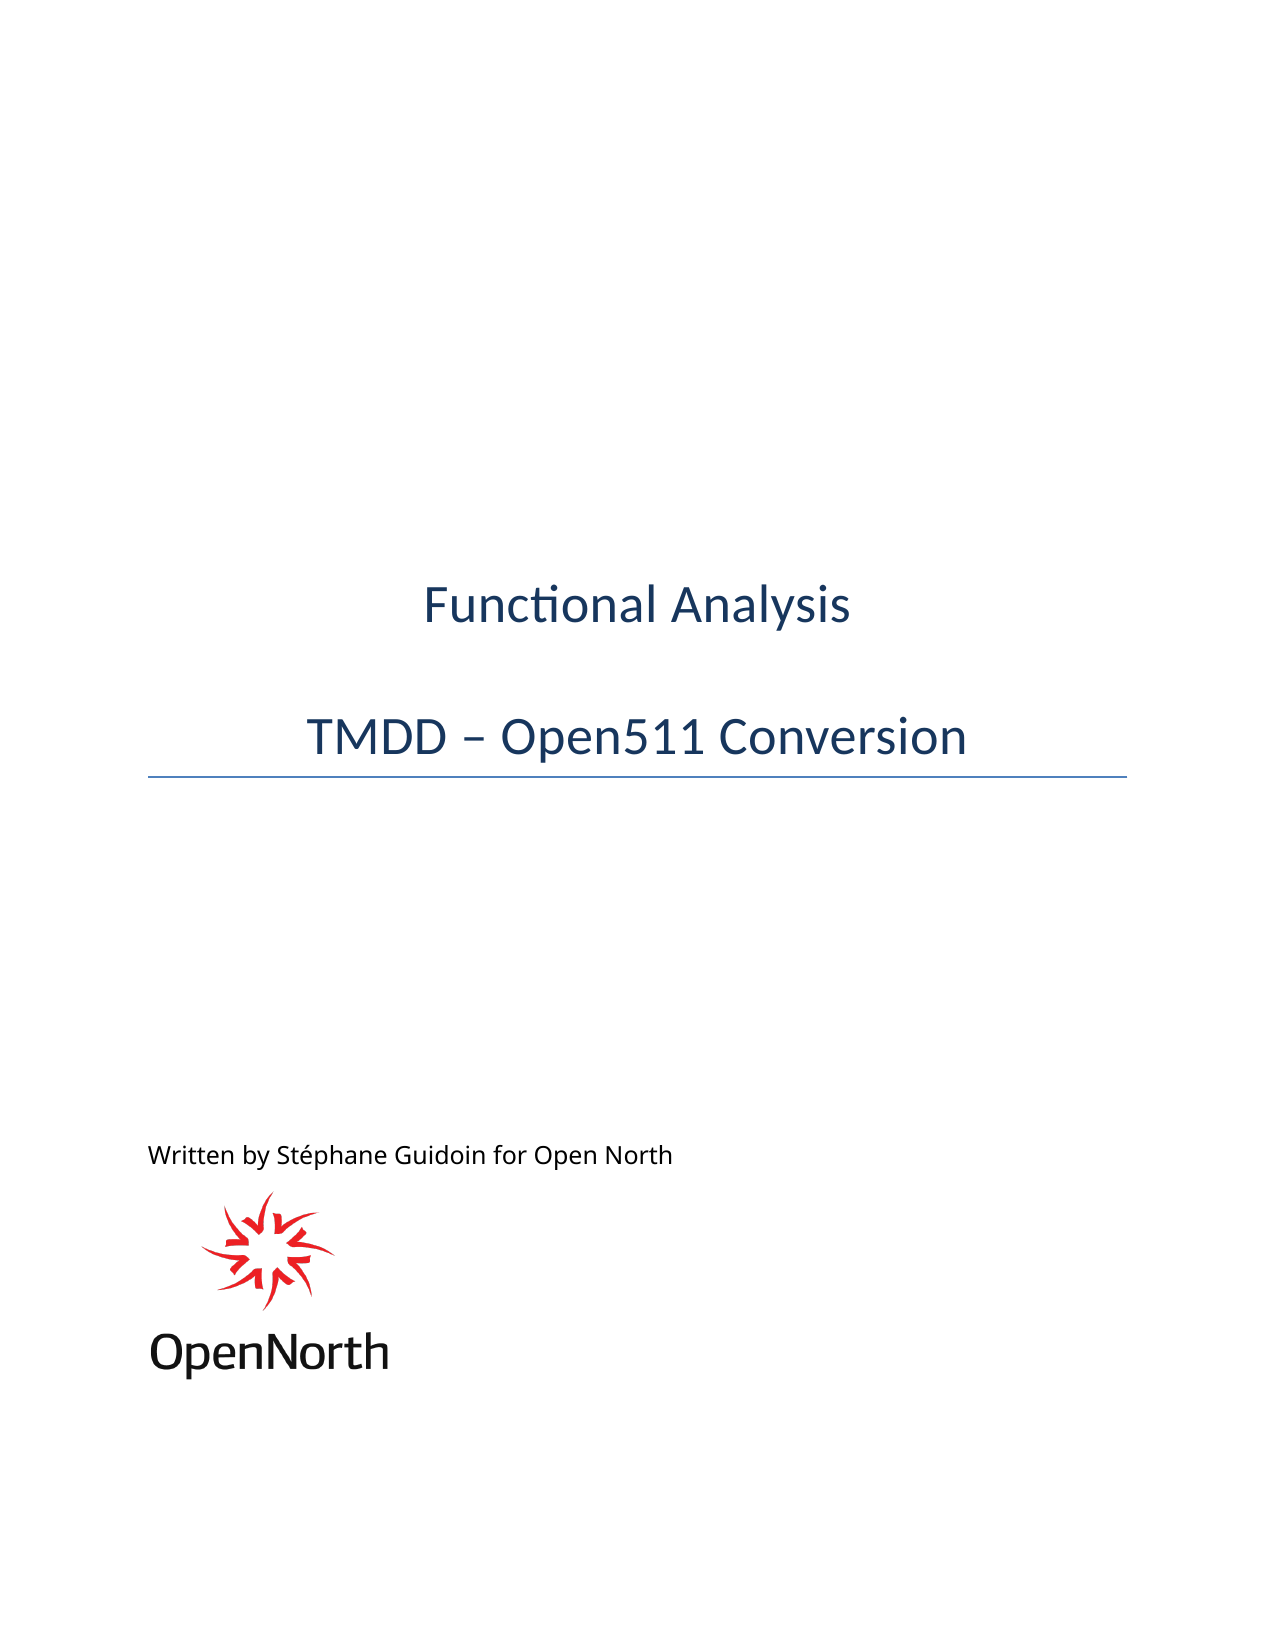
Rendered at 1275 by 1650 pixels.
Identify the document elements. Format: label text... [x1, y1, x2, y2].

text Written by Stéphane Guidoin for Open North [148, 1138, 1127, 1172]
title Functional Analysis [148, 569, 1127, 636]
picture [147, 1187, 391, 1383]
title TMDD – Open511 Conversion [148, 702, 1127, 776]
